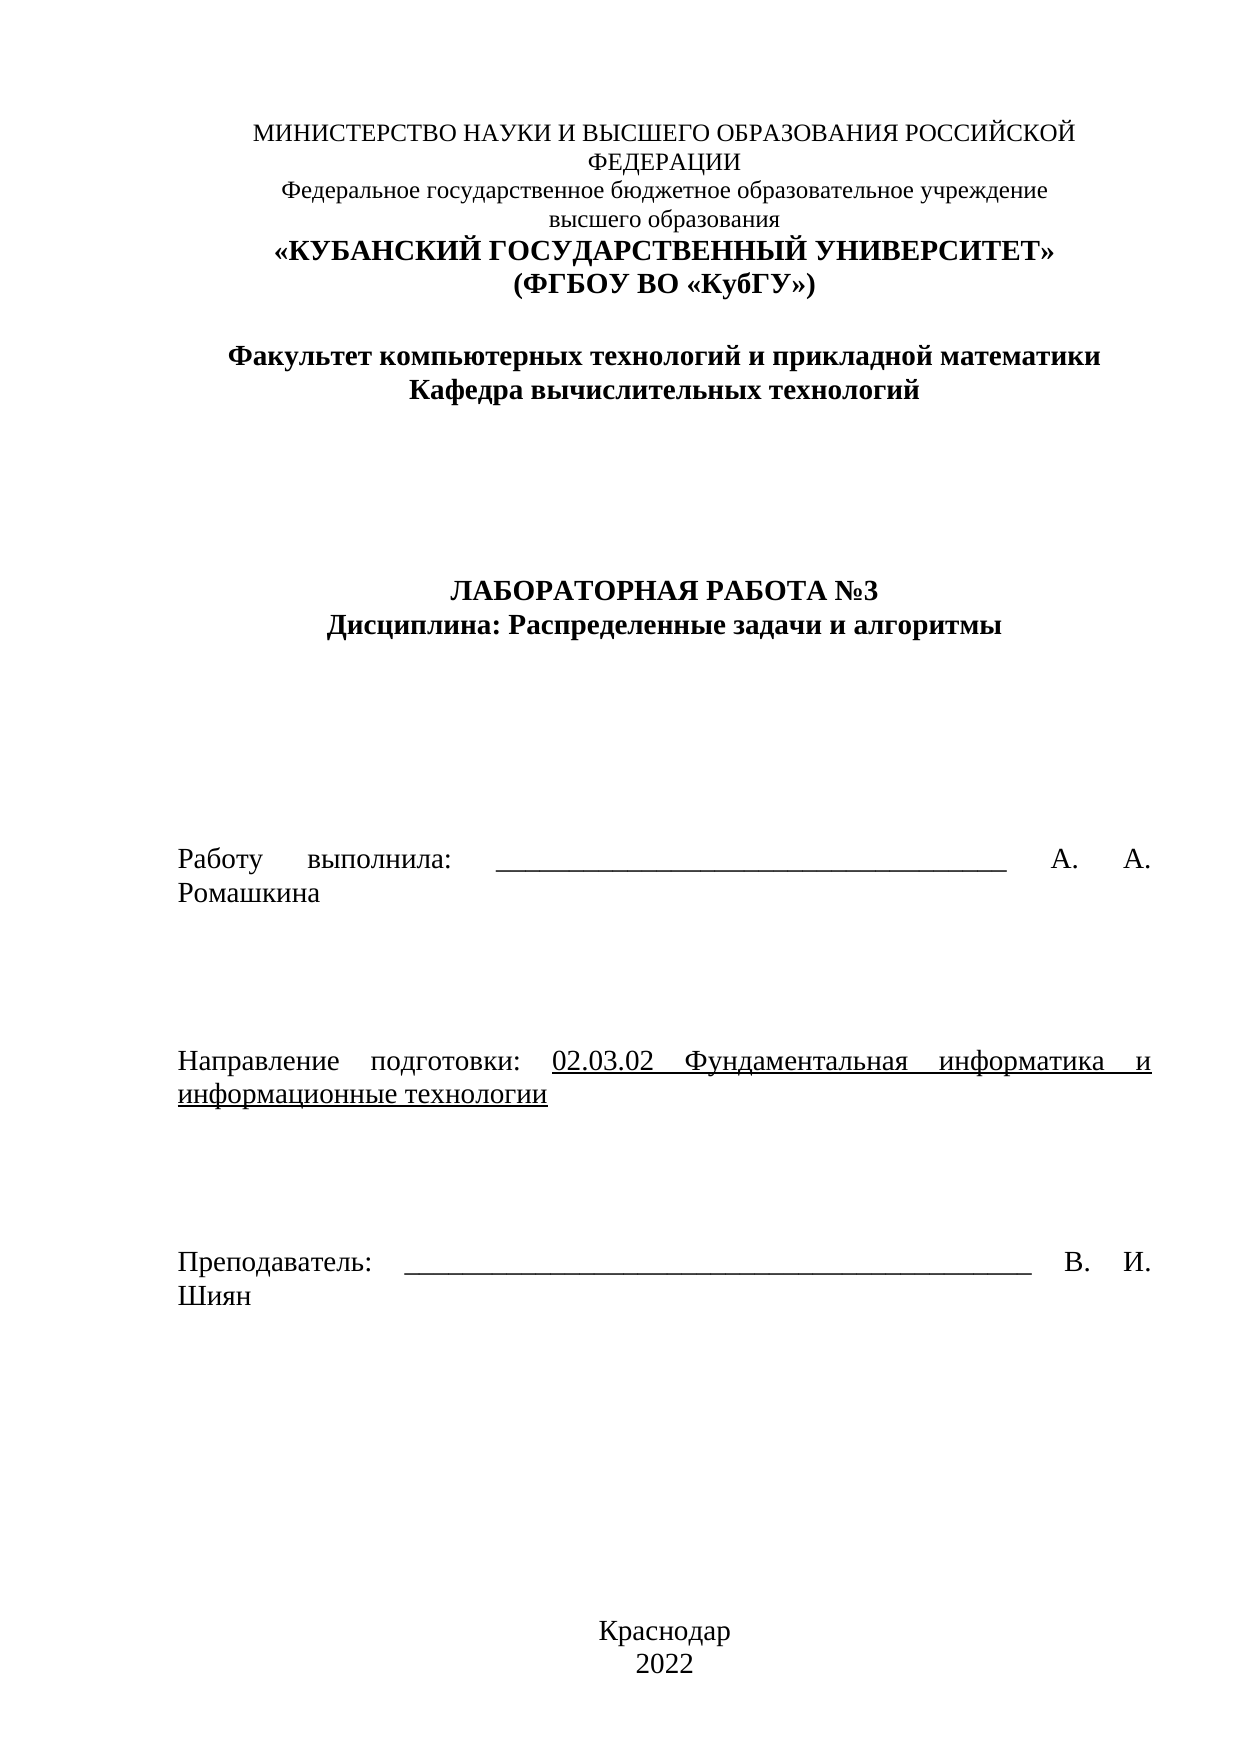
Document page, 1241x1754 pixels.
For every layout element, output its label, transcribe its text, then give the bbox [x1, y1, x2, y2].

text Дисциплина: Распределенные задачи и алгоритмы [177, 607, 1152, 640]
text Министерство науки и высшего образования Российской Федерации [177, 118, 1152, 176]
text высшего образования [177, 204, 1152, 233]
text (ФГБОУ ВО «КубГУ») [177, 267, 1152, 300]
text Направление подготовки: 02.03.02 Фундаментальная информатика и информационные технологии [177, 1043, 1152, 1110]
text Федеральное государственное бюджетное образовательное учреждение [177, 176, 1152, 204]
text Кафедра вычислительных технологий [177, 372, 1152, 406]
text «КУБАНСКИЙ ГОСУДАРСТВЕННЫЙ УНИВЕРСИТЕТ» [177, 233, 1152, 267]
text ЛАБОРАТОРНАЯ РАБОТА №3 [177, 573, 1152, 607]
text Работу выполнила: ___________________________________ А. А. Ромашкина [177, 842, 1152, 909]
text Преподаватель: ___________________________________________ В. И. Шиян [177, 1244, 1152, 1311]
text Факультет компьютерных технологий и прикладной математики [177, 338, 1152, 372]
